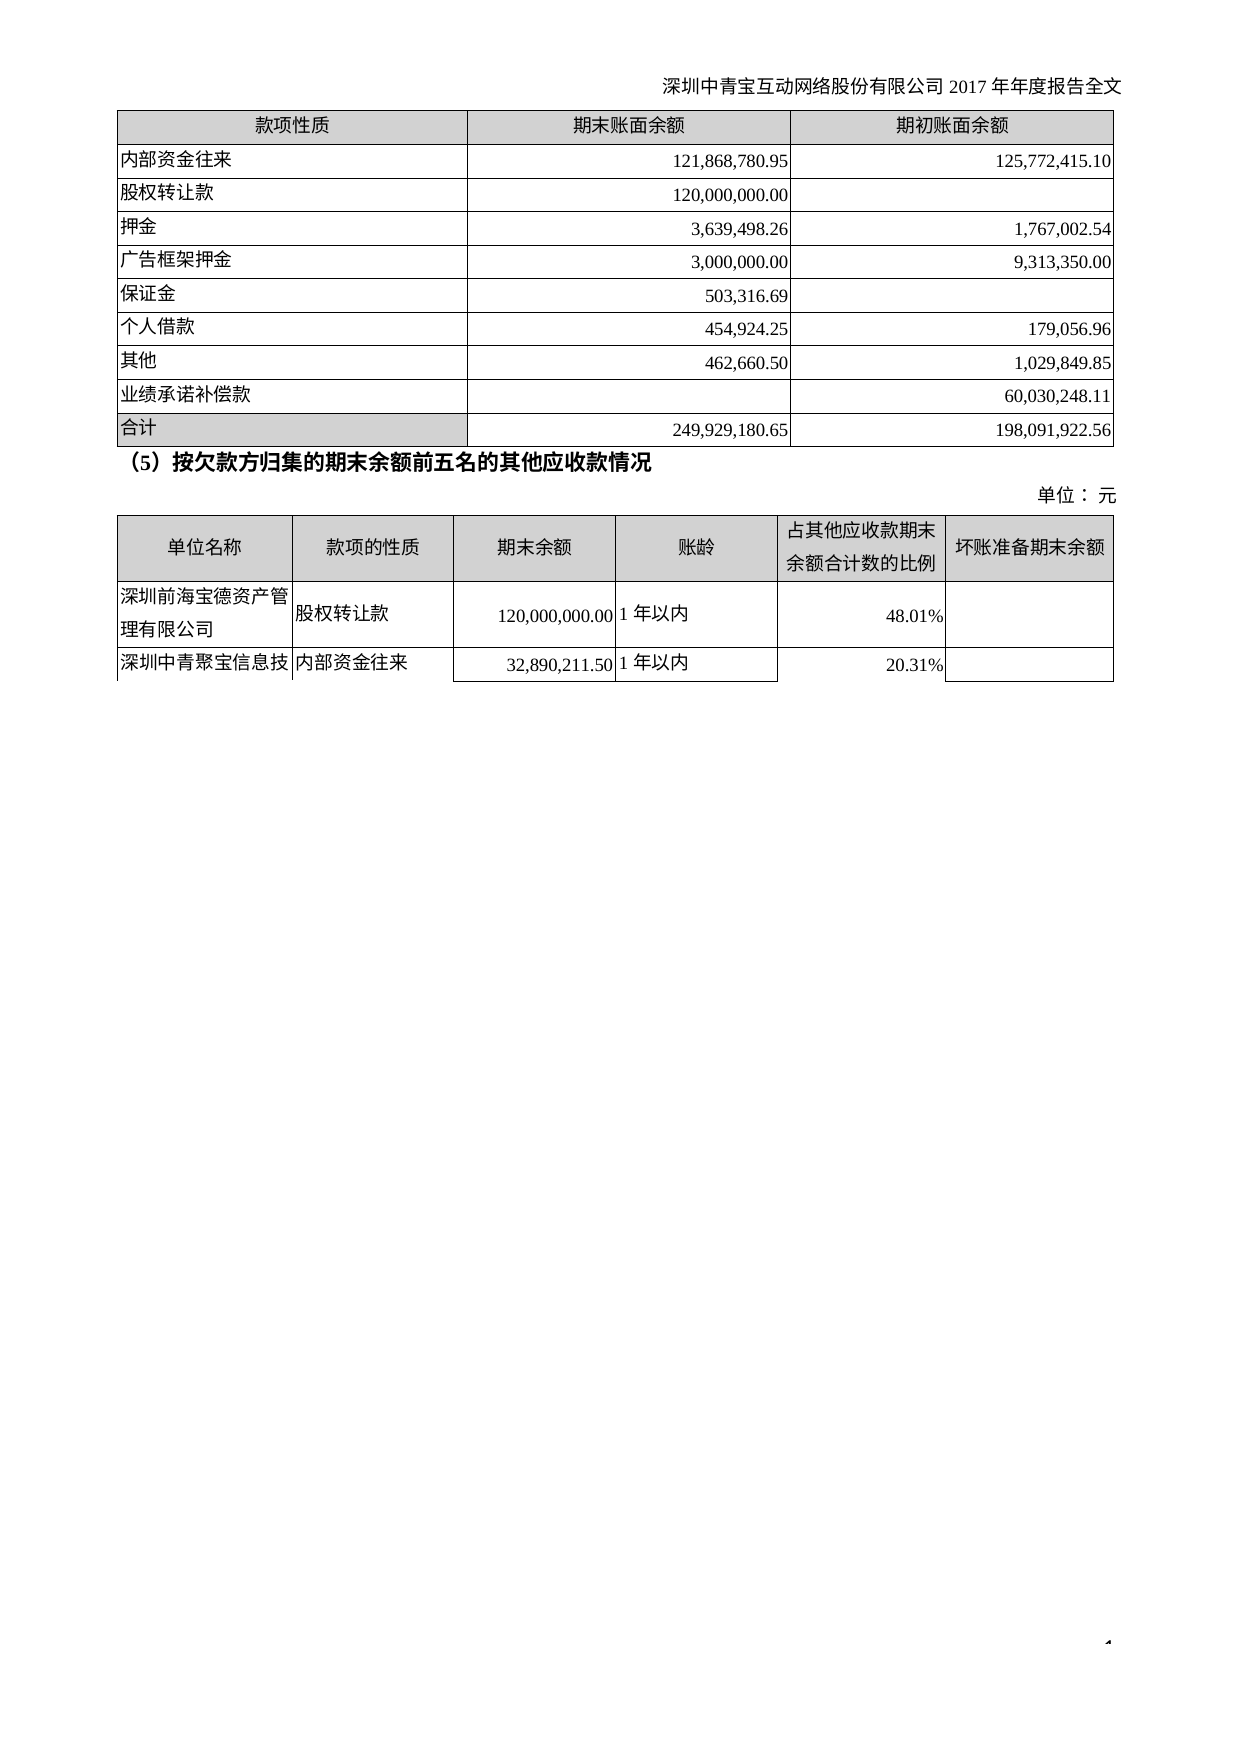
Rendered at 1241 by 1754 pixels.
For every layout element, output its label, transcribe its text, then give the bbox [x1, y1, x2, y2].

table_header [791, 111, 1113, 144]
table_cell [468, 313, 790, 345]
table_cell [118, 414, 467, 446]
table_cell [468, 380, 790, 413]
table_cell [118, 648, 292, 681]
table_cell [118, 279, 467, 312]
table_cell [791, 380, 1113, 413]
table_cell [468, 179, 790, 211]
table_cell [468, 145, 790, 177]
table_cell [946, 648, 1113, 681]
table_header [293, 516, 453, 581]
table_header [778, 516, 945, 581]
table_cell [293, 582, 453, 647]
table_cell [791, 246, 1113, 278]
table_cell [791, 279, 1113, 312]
text 单位： 元 [1037, 482, 1138, 508]
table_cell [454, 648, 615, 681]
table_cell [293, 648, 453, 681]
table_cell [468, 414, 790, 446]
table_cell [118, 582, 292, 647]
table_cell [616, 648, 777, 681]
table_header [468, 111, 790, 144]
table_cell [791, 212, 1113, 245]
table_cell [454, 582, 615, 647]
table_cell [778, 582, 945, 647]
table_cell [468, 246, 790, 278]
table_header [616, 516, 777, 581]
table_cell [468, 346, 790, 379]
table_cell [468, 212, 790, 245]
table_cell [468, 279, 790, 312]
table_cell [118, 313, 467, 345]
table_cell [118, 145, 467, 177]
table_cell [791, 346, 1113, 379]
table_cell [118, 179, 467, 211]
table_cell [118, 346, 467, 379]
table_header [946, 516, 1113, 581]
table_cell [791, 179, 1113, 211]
text （5）按欠款方归集的期末余额前五名的其他应收款情况 [118, 447, 656, 476]
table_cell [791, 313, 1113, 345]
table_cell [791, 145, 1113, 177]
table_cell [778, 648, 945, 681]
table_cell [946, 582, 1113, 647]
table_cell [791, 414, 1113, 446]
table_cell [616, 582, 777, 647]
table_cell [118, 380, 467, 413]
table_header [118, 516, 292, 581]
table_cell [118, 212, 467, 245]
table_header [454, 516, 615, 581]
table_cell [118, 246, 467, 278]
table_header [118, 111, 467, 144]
